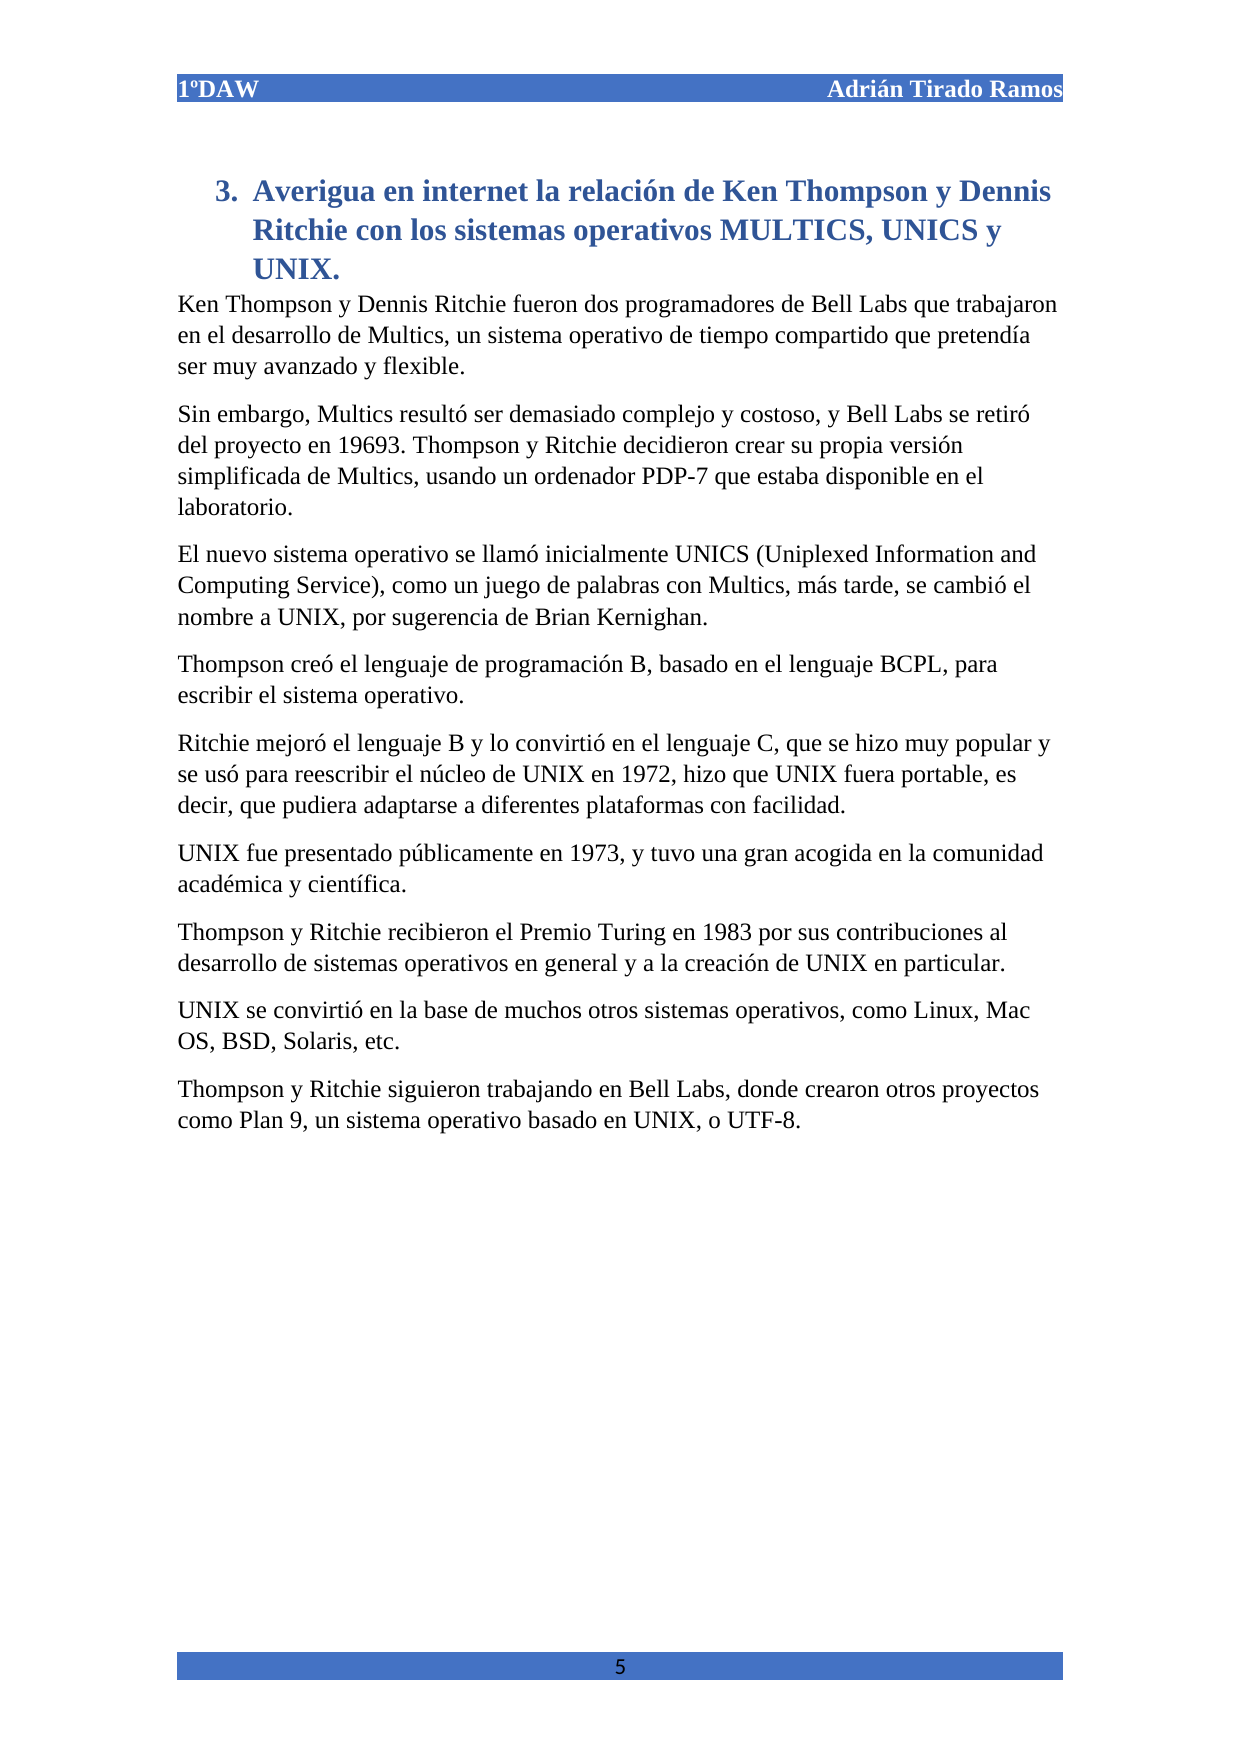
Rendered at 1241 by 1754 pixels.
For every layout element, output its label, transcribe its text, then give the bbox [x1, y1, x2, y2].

text Ken Thompson y Dennis Ritchie fueron dos programadores de Bell Labs que trabajaron en el desarrollo de Multics, un sistema operativo de tiempo compartido que pretendía ser muy avanzado y flexible. [177, 289, 1063, 380]
text Thompson creó el lenguaje de programación B, basado en el lenguaje BCPL, para escribir el sistema operativo. [177, 649, 1063, 709]
text El nuevo sistema operativo se llamó inicialmente UNICS (Uniplexed Information and Computing Service), como un juego de palabras con Multics, más tarde, se cambió el nombre a UNIX, por sugerencia de Brian Kernighan. [177, 539, 1063, 630]
text Sin embargo, Multics resultó ser demasiado complejo y costoso, y Bell Labs se retiró del proyecto en 19693. Thompson y Ritchie decidieron crear su propia versión simplificada de Multics, usando un ordenador PDP-7 que estaba disponible en el laboratorio. [177, 399, 1063, 521]
subtitle Averigua en internet la relación de Ken Thompson y Dennis Ritchie con los sistemas operativos MULTICS, UNICS y UNIX. [215, 173, 1063, 286]
text Ritchie mejoró el lenguaje B y lo convirtió en el lenguaje C, que se hizo muy popular y se usó para reescribir el núcleo de UNIX en 1972, hizo que UNIX fuera portable, es decir, que pudiera adaptarse a diferentes plataformas con facilidad. [177, 728, 1063, 819]
text Thompson y Ritchie recibieron el Premio Turing en 1983 por sus contribuciones al desarrollo de sistemas operativos en general y a la creación de UNIX en particular. [177, 917, 1063, 976]
text UNIX fue presentado públicamente en 1973, y tuvo una gran acogida en la comunidad académica y científica. [177, 838, 1063, 898]
text Thompson y Ritchie siguieron trabajando en Bell Labs, donde crearon otros proyectos como Plan 9, un sistema operativo basado en UNIX, o UTF-8. [177, 1074, 1063, 1134]
text UNIX se convirtió en la base de muchos otros sistemas operativos, como Linux, Mac OS, BSD, Solaris, etc. [177, 995, 1063, 1055]
